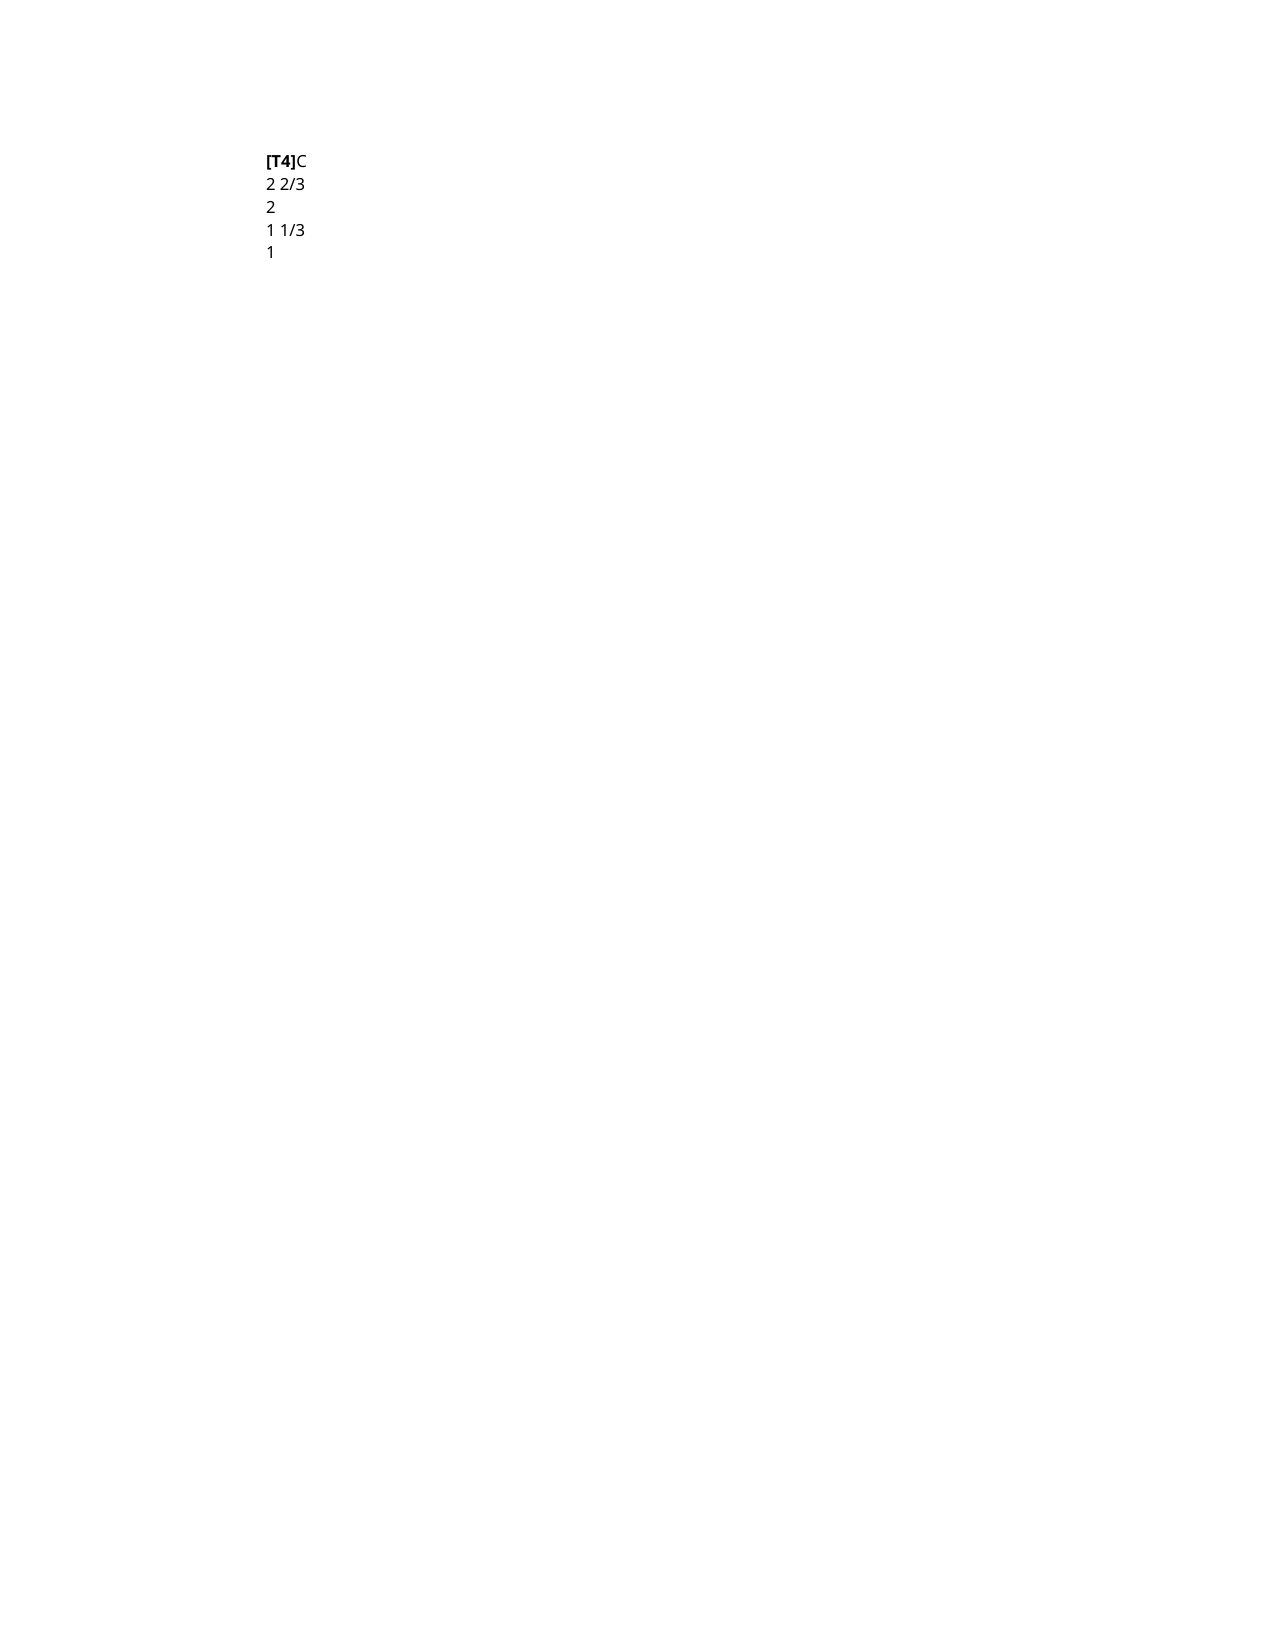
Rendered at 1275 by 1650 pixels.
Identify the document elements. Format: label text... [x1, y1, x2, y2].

text 1 1/3 [266, 218, 1098, 241]
text 2 [266, 195, 1098, 218]
text 2 2/3 [266, 173, 1098, 195]
text [T4]C [266, 150, 1098, 173]
text 1 [266, 241, 1098, 263]
